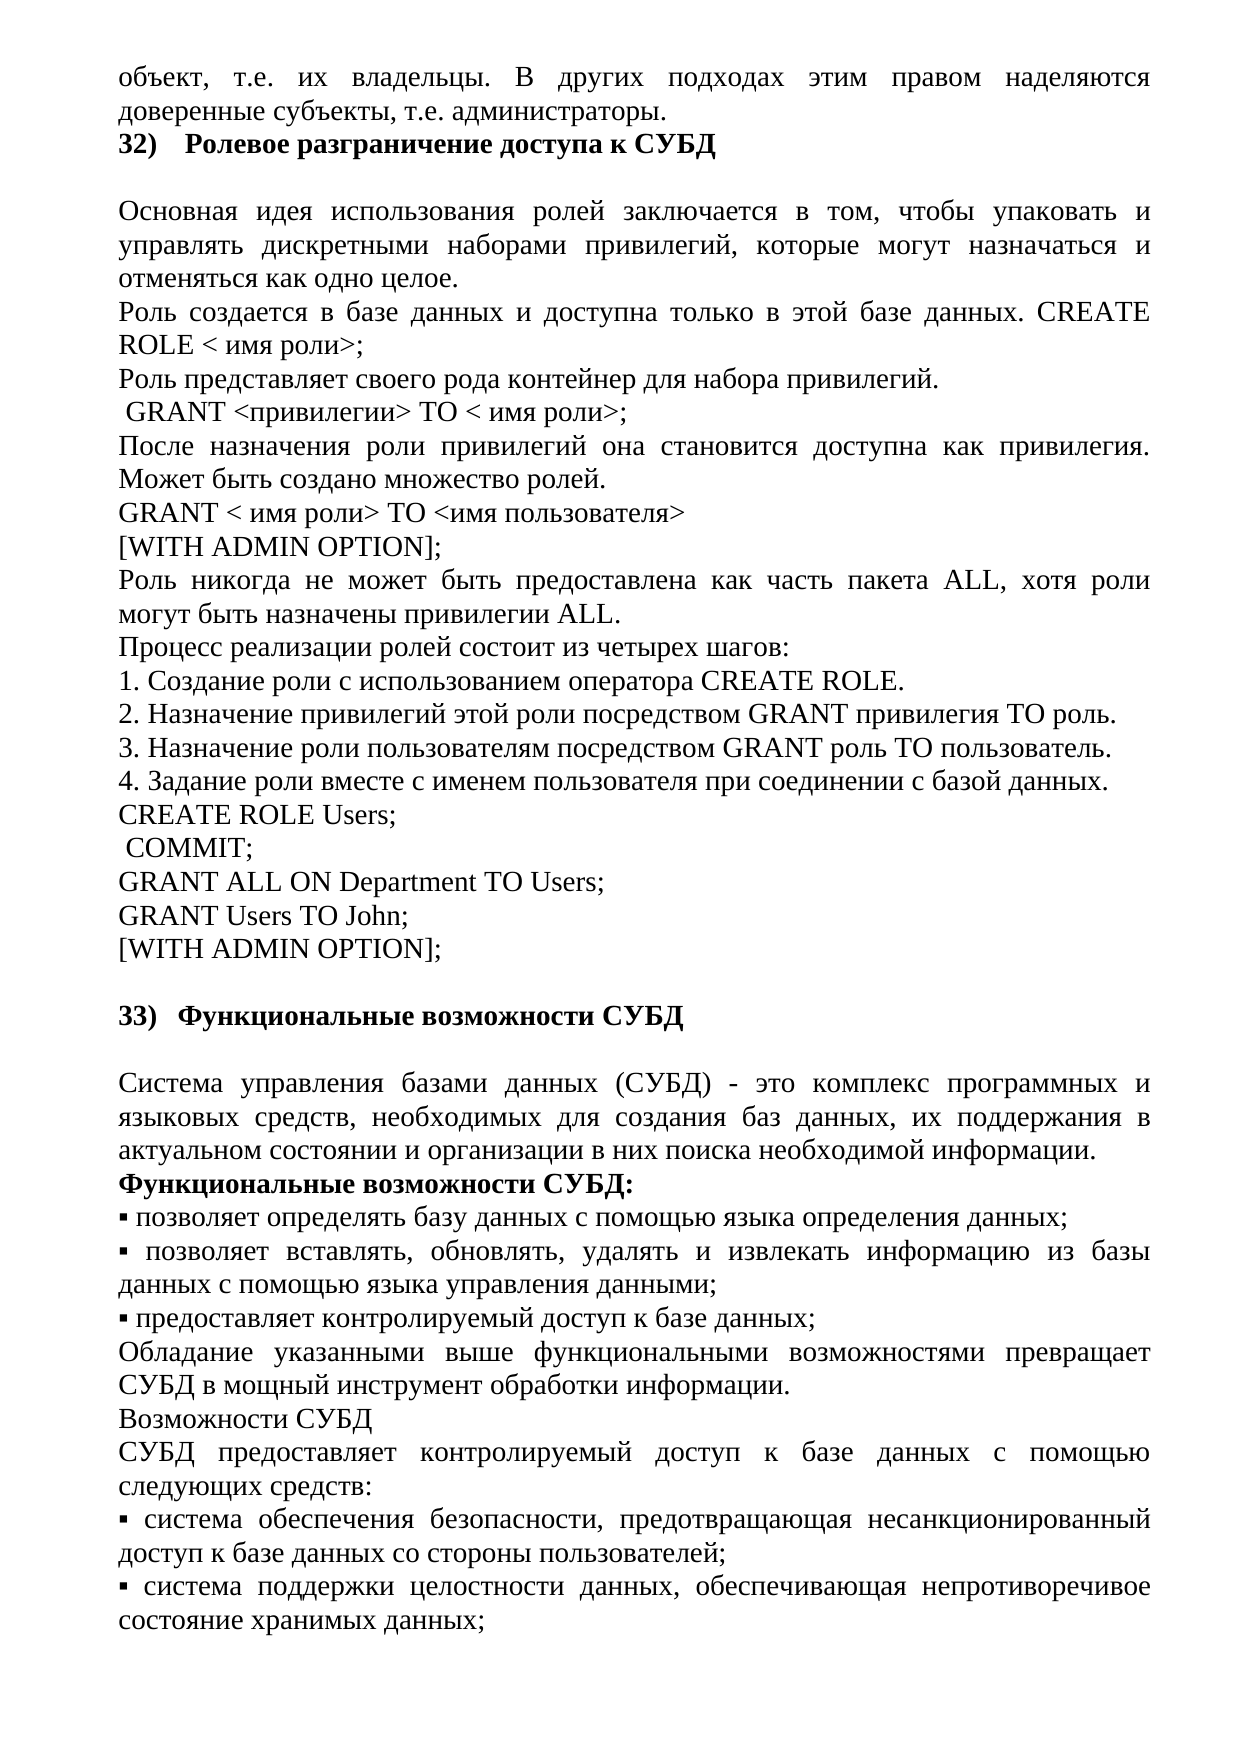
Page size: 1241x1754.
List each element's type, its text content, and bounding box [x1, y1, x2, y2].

text ▪ система поддержки целостности данных, обеспечивающая непротиворечивое состояние хранимых данных; [118, 1568, 1152, 1636]
list 2. Назначение привилегий этой роли посредством GRANT привилегия ТО роль. [118, 696, 1152, 730]
list GRANT Users TO John; [118, 898, 1152, 931]
text Обладание указанными выше функциональными возможностями превращает СУБД в мощный инструмент обработки информации. [118, 1334, 1152, 1401]
text Возможности СУБД [118, 1401, 1152, 1434]
list Основная идея использования ролей заключается в том, чтобы упаковать и управлять дискретными наборами привилегий, которые могут назначаться и отменяться как одно целое. [118, 193, 1152, 294]
list Функциональные возможности СУБД [118, 998, 1152, 1032]
list CREATE ROLE Users; [118, 797, 1152, 831]
list [WITH ADMIN OPTION]; [118, 931, 1152, 965]
list Роль представляет своего рода контейнер для набора привилегий. [118, 361, 1152, 394]
text Система управления базами данных (СУБД) - это комплекс программных и языковых средств, необходимых для создания баз данных, их поддержания в актуальном состоянии и организации в них поиска необходимой информации. [118, 1065, 1152, 1166]
list Процесс реализации ролей состоит из четырех шагов: [118, 629, 1152, 663]
text Функциональные возможности СУБД: [118, 1166, 1152, 1199]
text ▪ позволяет определять базу данных с помощью языка определения данных; [118, 1199, 1152, 1233]
text ▪ система обеспечения безопасности, предотвращающая несанкционированный доступ к базе данных со стороны пользователей; [118, 1501, 1152, 1568]
list 3. Назначение роли пользователям посредством GRANT роль ТО пользователь. [118, 730, 1152, 763]
list [WITH ADMIN OPTION]; [118, 529, 1152, 562]
list Ролевое разграничение доступа к СУБД [118, 126, 1152, 160]
text ▪ позволяет вставлять, обновлять, удалять и извлекать информацию из базы данных с помощью языка управления данными; [118, 1233, 1152, 1300]
text ▪ предоставляет контролируемый доступ к базе данных; [118, 1300, 1152, 1334]
list Роль никогда не может быть предоставлена как часть пакета ALL, хотя роли могут быть назначены привилегии ALL. [118, 562, 1152, 629]
list 4. Задание роли вместе с именем пользователя при соединении с базой данных. [118, 763, 1152, 797]
list 1. Создание роли с использованием оператора CREATE ROLE. [118, 663, 1152, 696]
list GRANT ALL ON Department TO Users; [118, 864, 1152, 898]
list Роль создается в базе данных и доступна только в этой базе данных. CREATE ROLE < имя роли>; [118, 294, 1152, 361]
list COMMIT; [118, 831, 1152, 864]
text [118, 59, 1152, 126]
list GRANT <привилегии> ТО < имя роли>; [118, 394, 1152, 428]
text СУБД предоставляет контролируемый доступ к базе данных с помощью следующих средств: [118, 1434, 1152, 1501]
list После назначения роли привилегий она становится доступна как привилегия. Может быть создано множество ролей. [118, 428, 1152, 495]
list GRANT < имя роли> ТО <имя пользователя> [118, 495, 1152, 529]
